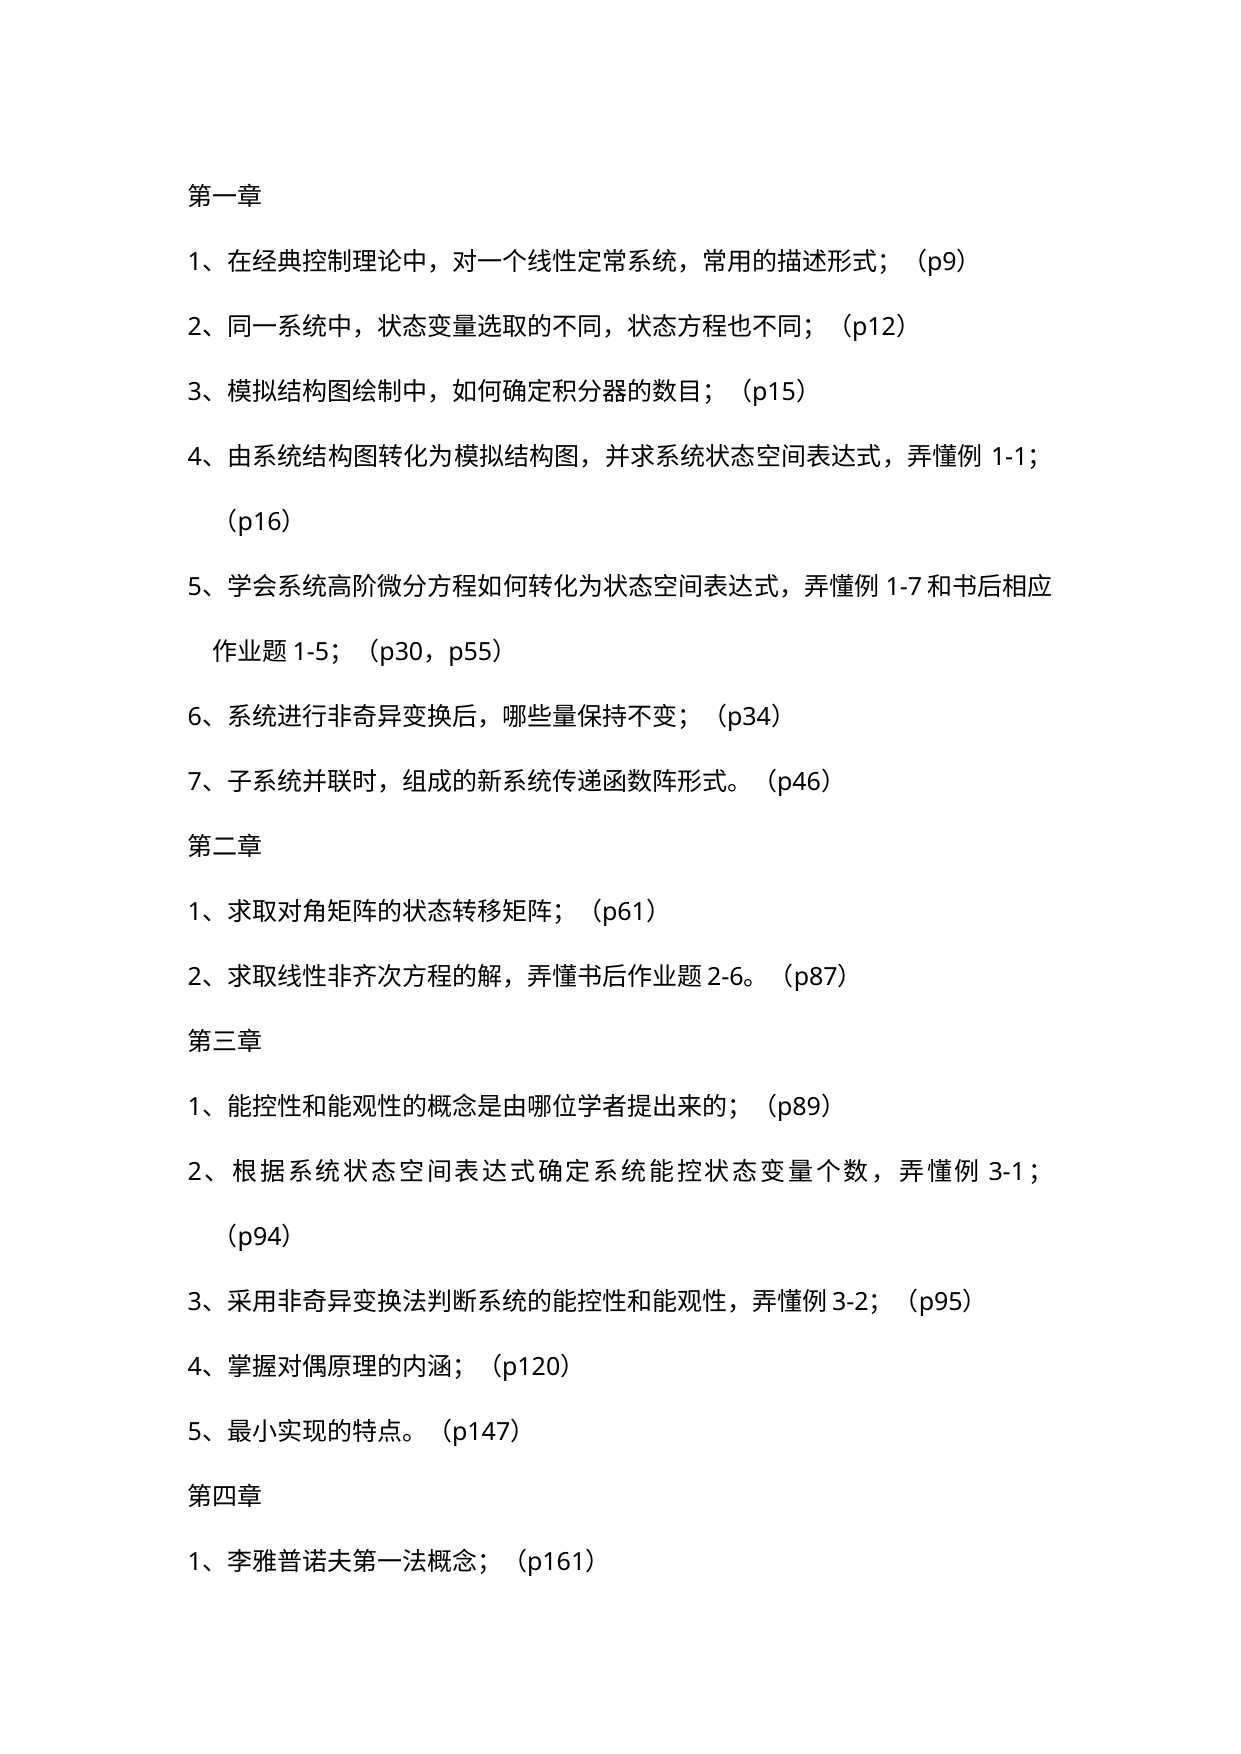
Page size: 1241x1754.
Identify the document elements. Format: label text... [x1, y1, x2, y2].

text 第二章 [187, 812, 1053, 877]
text 2、同一系统中，状态变量选取的不同，状态方程也不同；（p12） [187, 292, 1053, 357]
text 5、最小实现的特点。（p147） [187, 1397, 1053, 1462]
text 3、模拟结构图绘制中，如何确定积分器的数目；（p15） [187, 357, 1053, 422]
text 第三章 [187, 1007, 1053, 1072]
text 1、在经典控制理论中，对一个线性定常系统，常用的描述形式；（p9） [187, 227, 1053, 292]
text 1、能控性和能观性的概念是由哪位学者提出来的；（p89） [187, 1072, 1053, 1137]
text 4、由系统结构图转化为模拟结构图，并求系统状态空间表达式，弄懂例1-1；（p16） [187, 422, 1053, 552]
text 1、李雅普诺夫第一法概念；（p161） [187, 1527, 1053, 1592]
text 7、子系统并联时，组成的新系统传递函数阵形式。（p46） [187, 747, 1053, 812]
text 1、求取对角矩阵的状态转移矩阵；（p61） [187, 877, 1053, 942]
text 5、学会系统高阶微分方程如何转化为状态空间表达式，弄懂例1-7和书后相应作业题1-5；（p30，p55） [187, 552, 1053, 682]
text 第四章 [187, 1462, 1053, 1527]
text 2、求取线性非齐次方程的解，弄懂书后作业题2-6。（p87） [187, 942, 1053, 1007]
text 2、根据系统状态空间表达式确定系统能控状态变量个数，弄懂例3-1；（p94） [187, 1137, 1053, 1267]
text 第一章 [187, 162, 1053, 227]
text 3、采用非奇异变换法判断系统的能控性和能观性，弄懂例3-2；（p95） [187, 1267, 1053, 1332]
text 4、掌握对偶原理的内涵；（p120） [187, 1332, 1053, 1397]
text 6、系统进行非奇异变换后，哪些量保持不变；（p34） [187, 682, 1053, 747]
